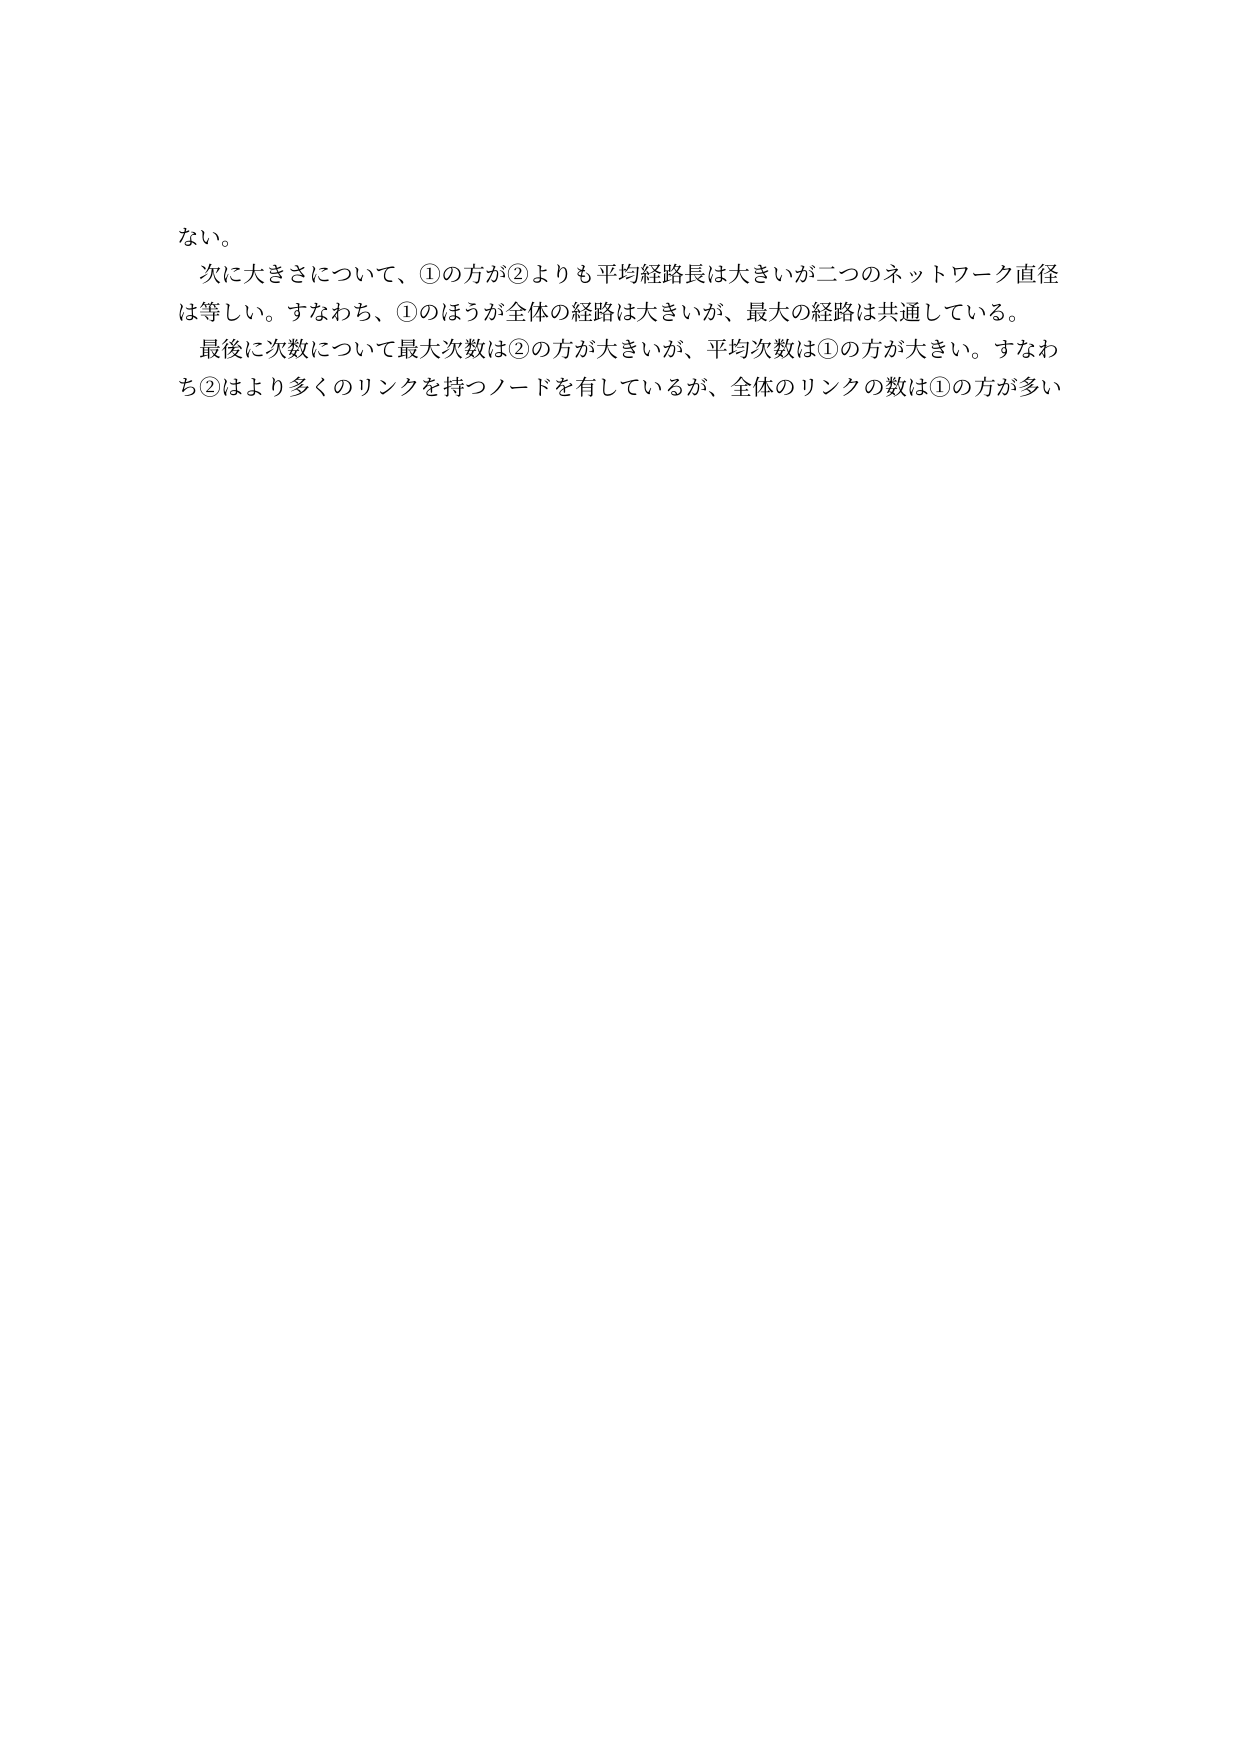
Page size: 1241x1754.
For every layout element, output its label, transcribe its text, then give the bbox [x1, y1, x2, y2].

text 次に大きさについて、①の方が②よりも平均経路長は大きいが二つのネットワーク直径は等しい。すなわち、①のほうが全体の経路は大きいが、最大の経路は共通している。 [177, 254, 1063, 329]
text 最後に次数について最大次数は②の方が大きいが、平均次数は①の方が大きい。すなわち②はより多くのリンクを持つノードを有しているが、全体のリンクの数は①の方が多い。 [177, 329, 1063, 442]
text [177, 217, 1063, 254]
